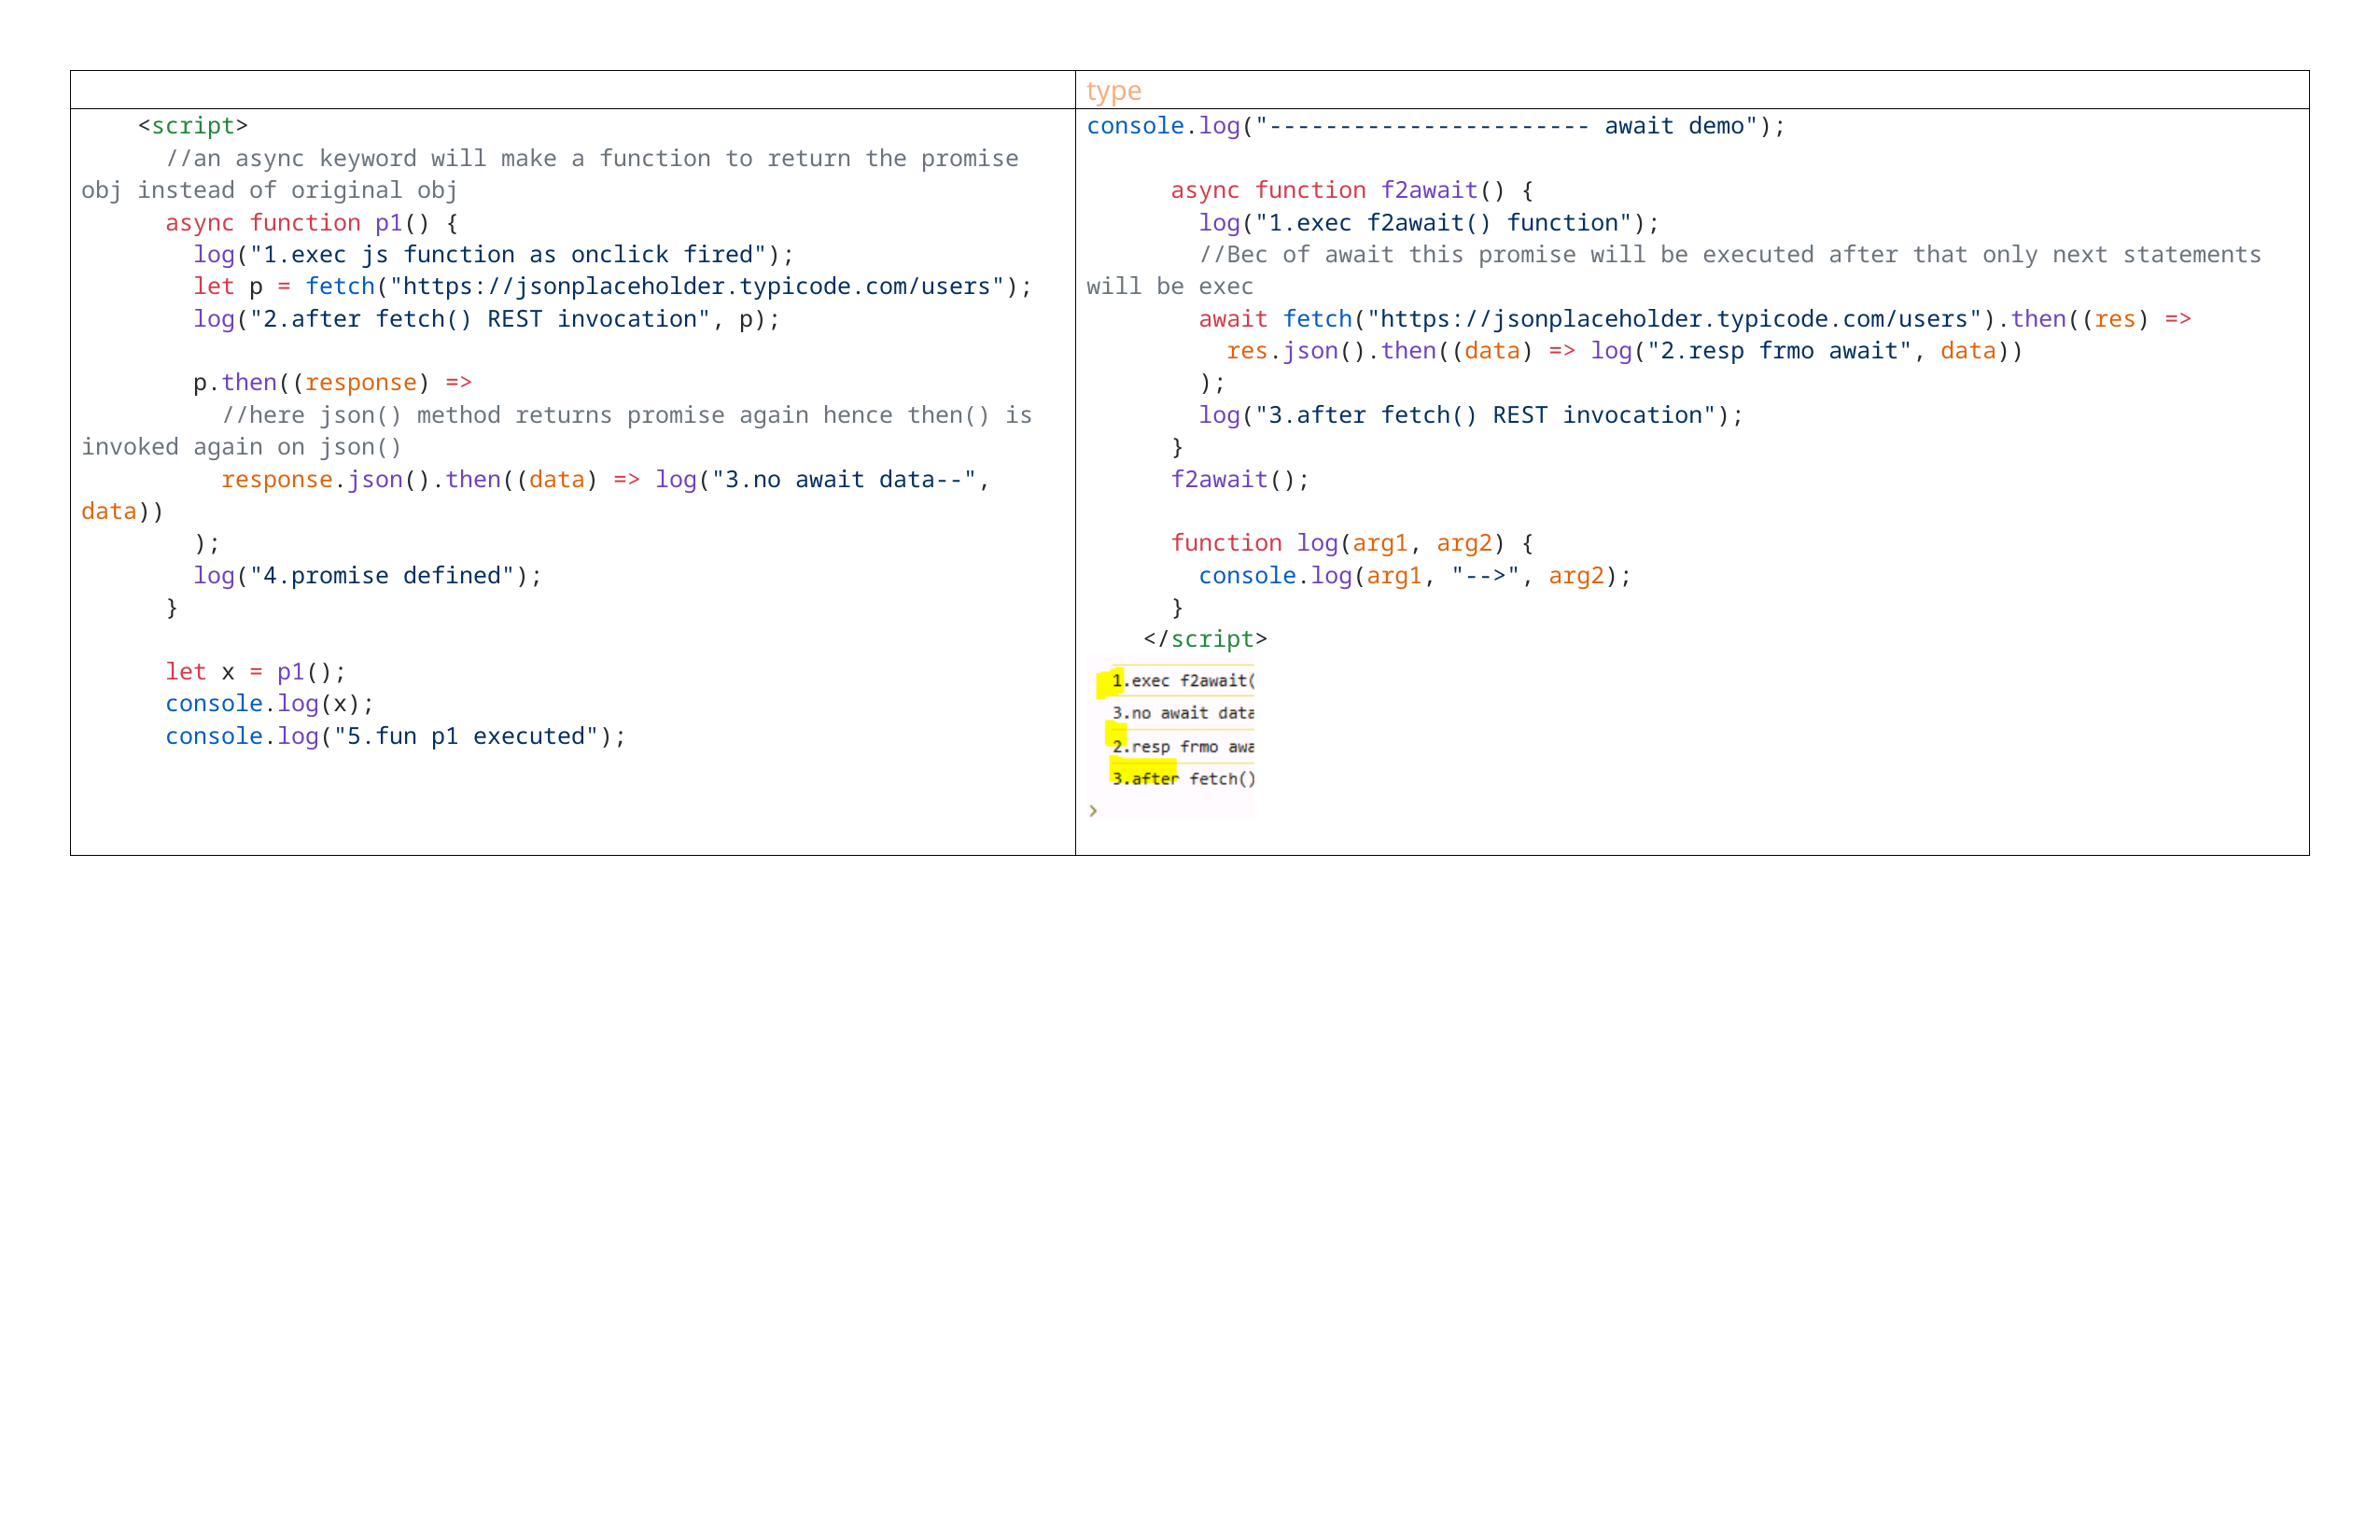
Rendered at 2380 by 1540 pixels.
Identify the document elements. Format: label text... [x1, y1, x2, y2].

table_cell <script> //an async keyword will make a function to return the promise obj instead of original obj async function p1() { log("1.exec js function as onclick fired"); let p = fetch("https://jsonplaceholder.typicode.com/users"); log("2.after fetch() REST invocation", p); p.then((response) => //here json() method returns promise again hence then() is invoked again on json() response.json().then((data) => log("3.no await data--", data)) ); log("4.promise defined"); } let x = p1(); console.log(x); console.log("5.fun p1 executed"); [71, 109, 1075, 855]
picture [1086, 654, 1254, 819]
table_cell [71, 71, 1075, 108]
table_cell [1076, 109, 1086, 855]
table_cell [1076, 71, 2309, 108]
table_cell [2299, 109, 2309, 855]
